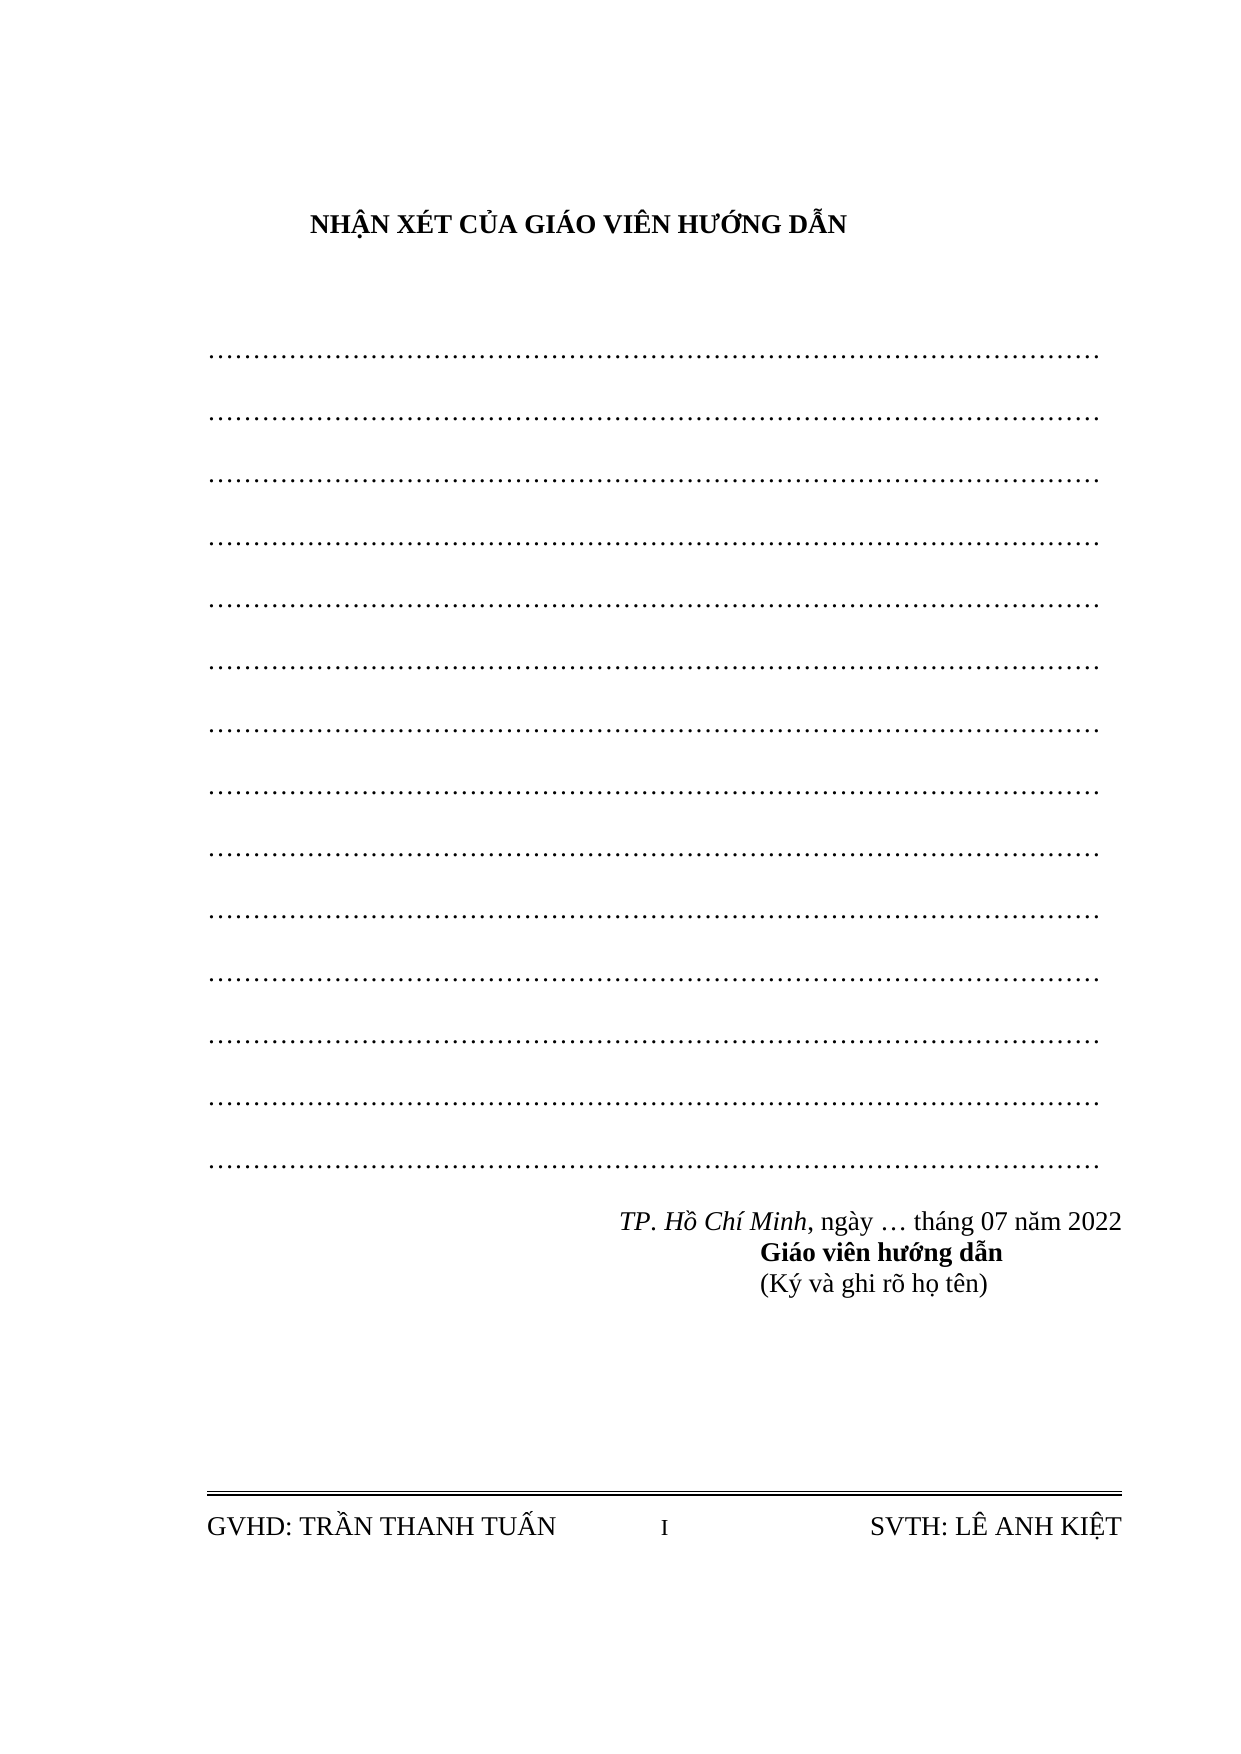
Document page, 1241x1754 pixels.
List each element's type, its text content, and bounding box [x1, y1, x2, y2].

text ……………………………………………………………………………………… [207, 893, 1122, 925]
text ……………………………………………………………………………………… [207, 769, 1122, 800]
text ……………………………………………………………………………………… [207, 333, 1122, 364]
text ……………………………………………………………………………………… [207, 395, 1122, 426]
text ……………………………………………………………………………………… [207, 956, 1122, 987]
text ……………………………………………………………………………………… [207, 1143, 1122, 1174]
text (Ký và ghi rõ họ tên) [760, 1267, 1122, 1298]
text ……………………………………………………………………………………… [207, 1018, 1122, 1049]
text ……………………………………………………………………………………… [207, 831, 1122, 862]
text ……………………………………………………………………………………… [207, 457, 1122, 489]
text ……………………………………………………………………………………… [207, 520, 1122, 551]
text ……………………………………………………………………………………… [207, 707, 1122, 738]
text Giáo viên hướng dẫn [760, 1236, 1122, 1267]
text ……………………………………………………………………………………… [207, 1080, 1122, 1112]
text NHẬN XÉT CỦA GIÁO VIÊN HƯỚNG DẪN [310, 208, 1122, 239]
text TP. Hồ Chí Minh, ngày … tháng 07 năm 2022 [572, 1205, 1122, 1236]
text ……………………………………………………………………………………… [207, 644, 1122, 676]
text ……………………………………………………………………………………… [207, 582, 1122, 613]
